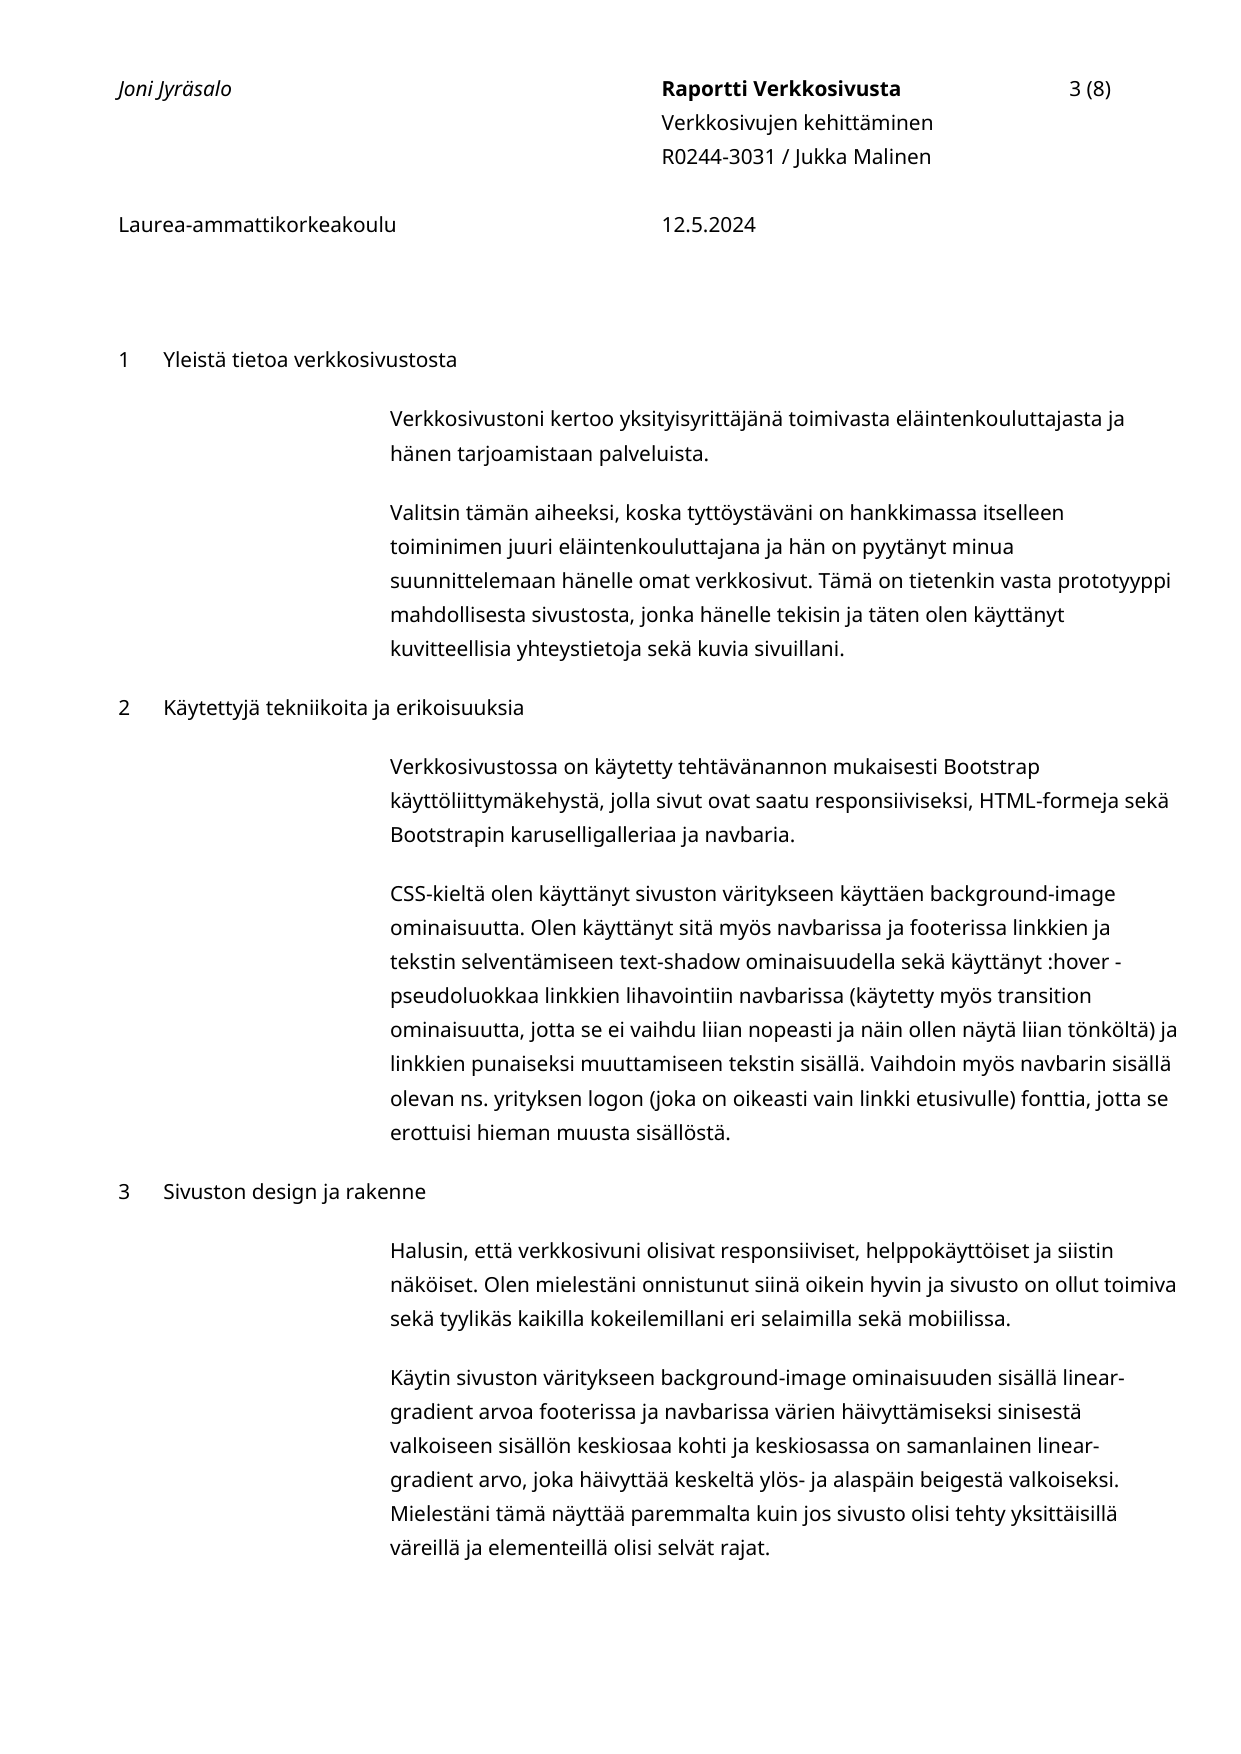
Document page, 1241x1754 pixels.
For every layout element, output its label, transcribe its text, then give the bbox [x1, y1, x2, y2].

subtitle Sivuston design ja rakenne [118, 1177, 1181, 1205]
text Halusin, että verkkosivuni olisivat responsiiviset, helppokäyttöiset ja siistin näköiset. Olen mielestäni onnistunut siinä oikein hyvin ja sivusto on ollut toimiva sekä tyylikäs kaikilla kokeilemillani eri selaimilla sekä mobiilissa. [390, 1236, 1181, 1332]
text Valitsin tämän aiheeksi, koska tyttöystäväni on hankkimassa itselleen toiminimen juuri eläintenkouluttajana ja hän on pyytänyt minua suunnittelemaan hänelle omat verkkosivut. Tämä on tietenkin vasta prototyyppi mahdollisesta sivustosta, jonka hänelle tekisin ja täten olen käyttänyt kuvitteellisia yhteystietoja sekä kuvia sivuillani. [390, 498, 1181, 662]
subtitle Käytettyjä tekniikoita ja erikoisuuksia [118, 693, 1181, 721]
text Käytin sivuston väritykseen background-image ominaisuuden sisällä linear-gradient arvoa footerissa ja navbarissa värien häivyttämiseksi sinisestä valkoiseen sisällön keskiosaa kohti ja keskiosassa on samanlainen linear-gradient arvo, joka häivyttää keskeltä ylös- ja alaspäin beigestä valkoiseksi. Mielestäni tämä näyttää paremmalta kuin jos sivusto olisi tehty yksittäisillä väreillä ja elementeillä olisi selvät rajat. [390, 1363, 1181, 1562]
text CSS-kieltä olen käyttänyt sivuston väritykseen käyttäen background-image ominaisuutta. Olen käyttänyt sitä myös navbarissa ja footerissa linkkien ja tekstin selventämiseen text-shadow ominaisuudella sekä käyttänyt :hover -pseudoluokkaa linkkien lihavointiin navbarissa (käytetty myös transition ominaisuutta, jotta se ei vaihdu liian nopeasti ja näin ollen näytä liian tönköltä) ja linkkien punaiseksi muuttamiseen tekstin sisällä. Vaihdoin myös navbarin sisällä olevan ns. yrityksen logon (joka on oikeasti vain linkki etusivulle) fonttia, jotta se erottuisi hieman muusta sisällöstä. [390, 879, 1181, 1146]
text Verkkosivustoni kertoo yksityisyrittäjänä toimivasta eläintenkouluttajasta ja hänen tarjoamistaan palveluista. [390, 404, 1181, 467]
text Verkkosivustossa on käytetty tehtävänannon mukaisesti Bootstrap käyttöliittymäkehystä, jolla sivut ovat saatu responsiiviseksi, HTML-formeja sekä Bootstrapin karuselligalleriaa ja navbaria. [390, 752, 1181, 849]
subtitle Yleistä tietoa verkkosivustosta [118, 346, 1181, 374]
